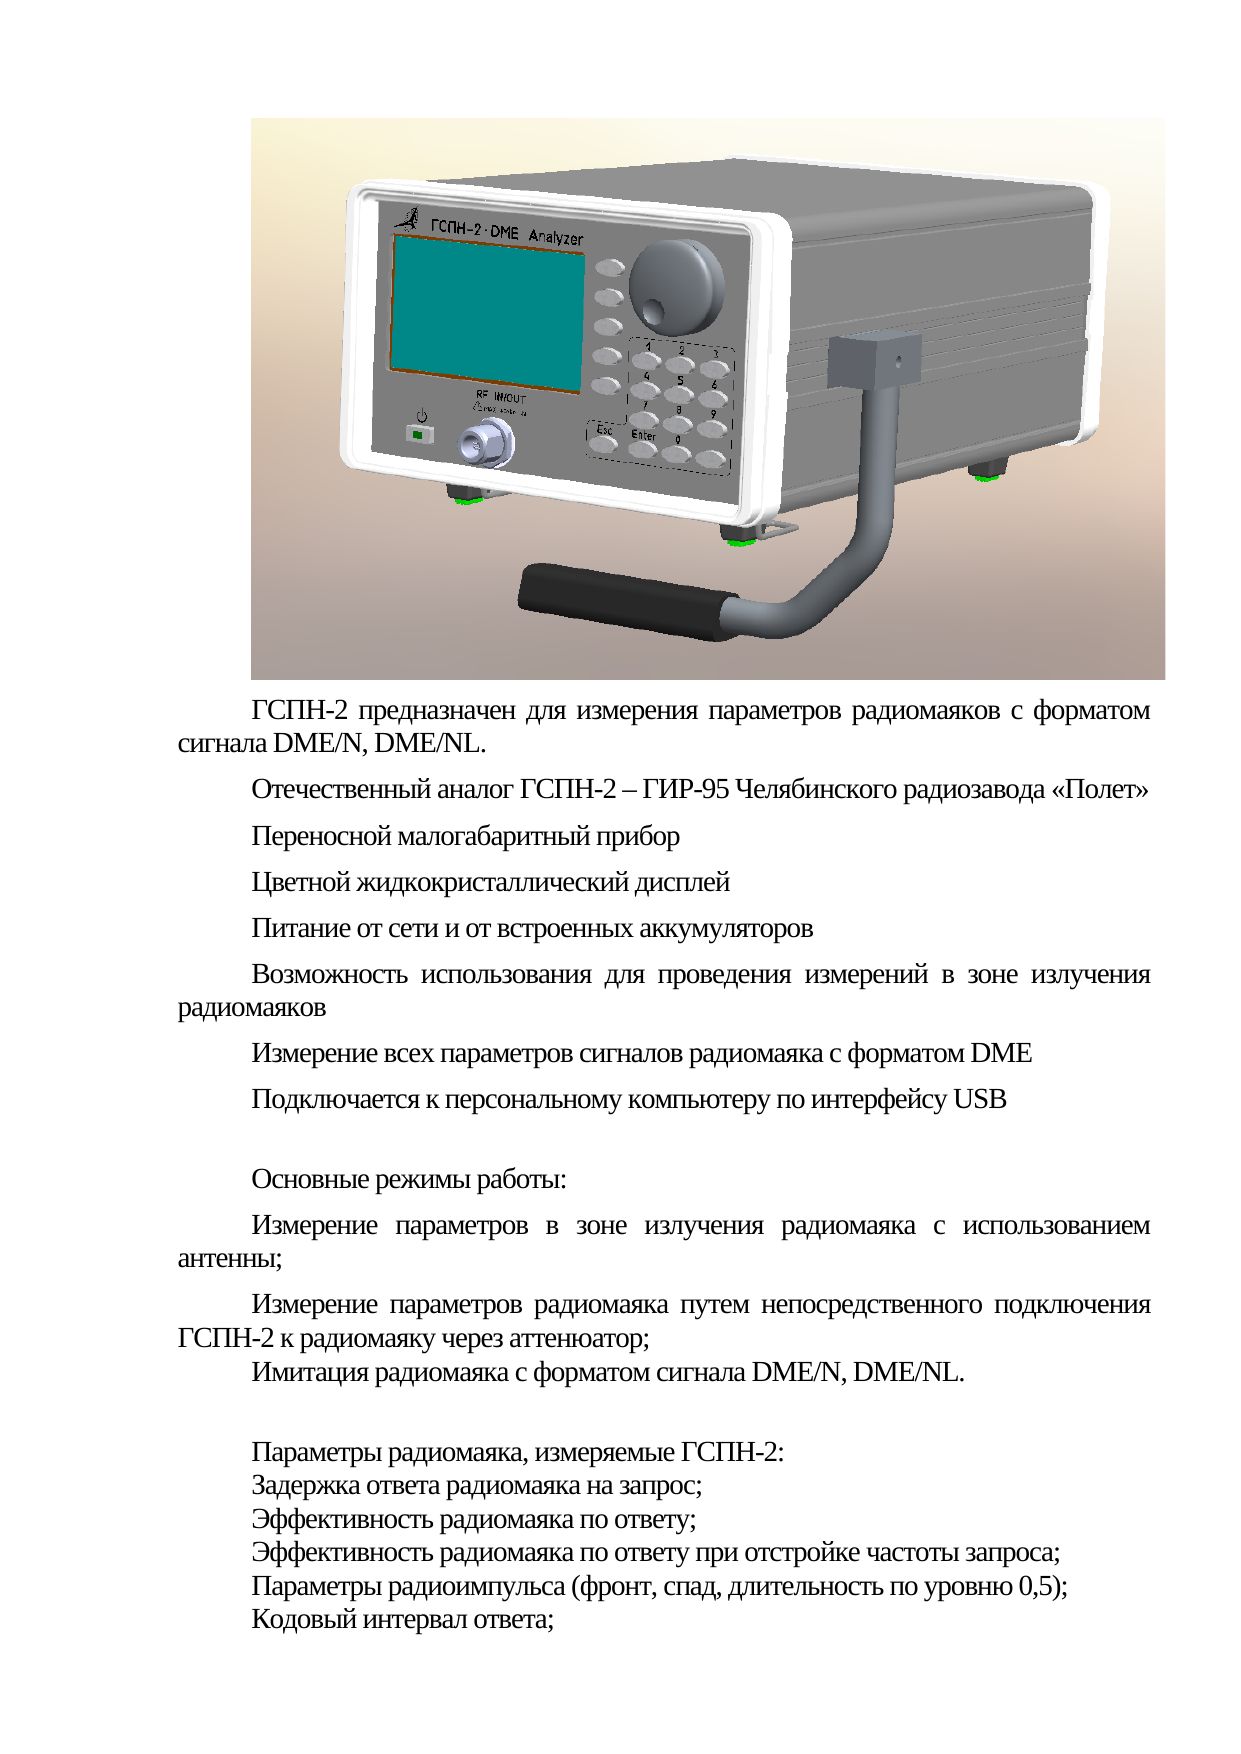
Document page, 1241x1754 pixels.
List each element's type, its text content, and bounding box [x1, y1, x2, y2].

subtitle Отечественный аналог ГСПН-2 – ГИР-95 Челябинского радиозавода «Полет» [177, 772, 1152, 805]
subtitle Цветной жидкокристаллический дисплей [177, 864, 1152, 897]
subtitle Питание от сети и от встроенных аккумуляторов [177, 910, 1152, 943]
subtitle Измерение параметров в зоне излучения радиомаяка с использованием антенны; [177, 1207, 1152, 1274]
subtitle Измерение всех параметров сигналов радиомаяка с форматом DME [177, 1035, 1152, 1069]
subtitle Параметры радиомаяка, измеряемые ГСПН-2: [177, 1434, 1152, 1467]
picture [251, 118, 1166, 680]
subtitle Возможность использования для проведения измерений в зоне излучения радиомаяков [177, 956, 1152, 1023]
text Задержка ответа радиомаяка на запрос; [177, 1467, 1152, 1501]
subtitle Переносной малогабаритный прибор [177, 818, 1152, 851]
subtitle Основные режимы работы: [177, 1161, 1152, 1194]
text Параметры радиоимпульса (фронт, спад, длительность по уровню 0,5); [177, 1568, 1152, 1601]
text Эффективность радиомаяка по ответу; [177, 1501, 1152, 1534]
subtitle ГСПН-2 предназначен для измерения параметров радиомаяков с форматом сигнала DME/N, DME/NL. [177, 692, 1152, 759]
text Кодовый интервал ответа; [177, 1601, 1152, 1635]
text Имитация радиомаяка с форматом сигнала DME/N, DME/NL. [177, 1354, 1152, 1387]
text Эффективность радиомаяка по ответу при отстройке частоты запроса; [177, 1534, 1152, 1568]
subtitle Измерение параметров радиомаяка путем непосредственного подключения ГСПН-2 к радиомаяку через аттенюатор; [177, 1287, 1152, 1354]
subtitle Подключается к персональному компьютеру по интерфейсу USB [177, 1081, 1152, 1115]
